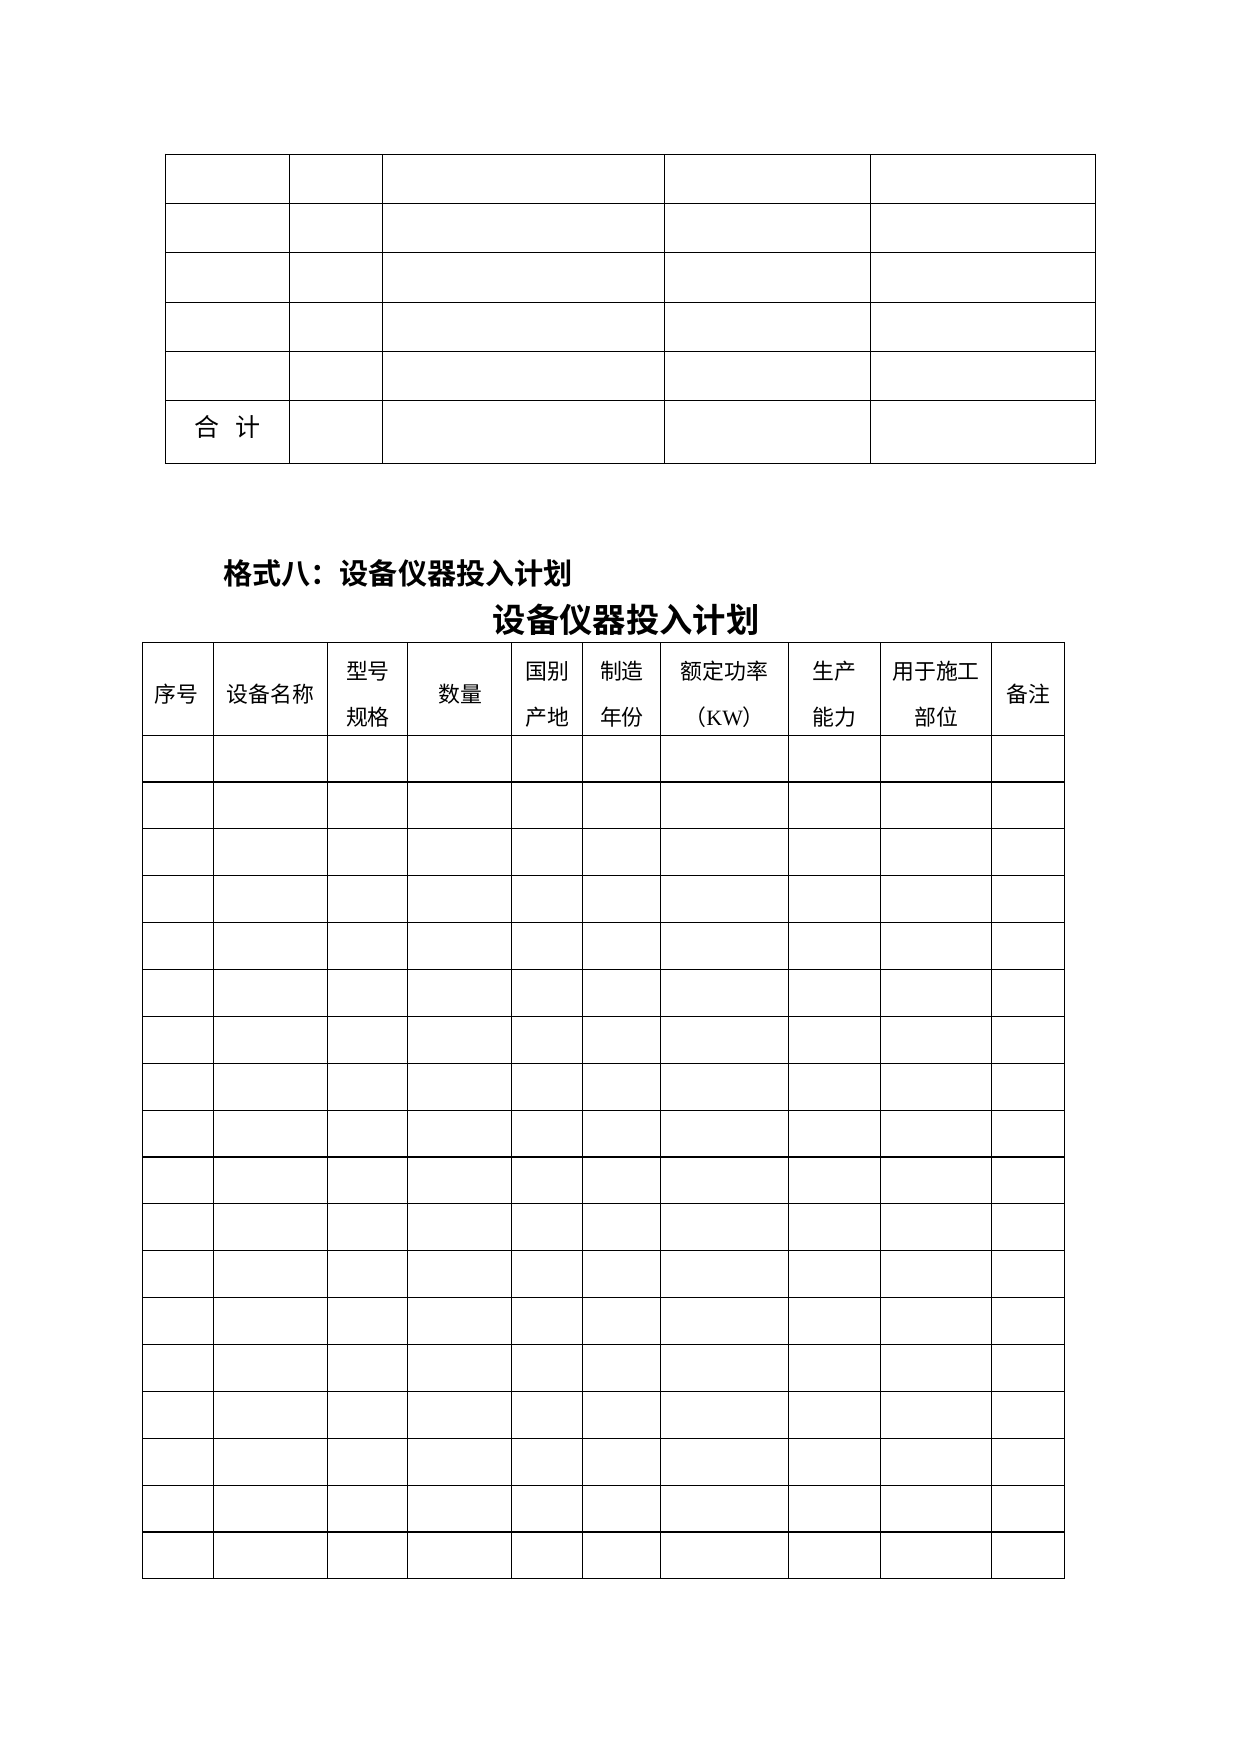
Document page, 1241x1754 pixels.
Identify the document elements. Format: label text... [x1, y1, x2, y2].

table_cell [290, 401, 382, 463]
table_cell [214, 1064, 327, 1109]
table_cell [583, 829, 660, 875]
table_cell [214, 1298, 327, 1344]
table_cell [328, 1392, 407, 1438]
table_cell [583, 736, 660, 781]
table_cell [143, 1439, 213, 1484]
table_cell [871, 204, 1095, 252]
table_cell [789, 1064, 880, 1109]
table_cell [661, 1064, 788, 1109]
table_cell [408, 970, 511, 1016]
table_cell [871, 352, 1095, 400]
table_cell [512, 1064, 582, 1109]
table_cell [143, 876, 213, 922]
table_header 用于施工部位 [881, 643, 991, 734]
table_cell [328, 923, 407, 969]
table_header 国别 产地 [512, 643, 582, 734]
table_cell [881, 876, 991, 922]
table_cell [408, 783, 511, 828]
table_cell [881, 1064, 991, 1109]
table_cell [661, 1017, 788, 1063]
table_cell [789, 783, 880, 828]
table_cell [881, 783, 991, 828]
table_cell [665, 401, 870, 463]
table_cell [328, 1486, 407, 1531]
table_cell [871, 253, 1095, 302]
table_cell [583, 1486, 660, 1531]
table_cell [214, 970, 327, 1016]
table_cell [214, 1392, 327, 1438]
table_cell [214, 1017, 327, 1063]
table_cell [661, 1486, 788, 1531]
table_cell [166, 352, 289, 400]
table_cell [661, 1439, 788, 1484]
table_cell [789, 1298, 880, 1344]
table_cell [789, 1439, 880, 1484]
table_cell [143, 1111, 213, 1156]
table_cell [992, 1439, 1064, 1484]
table_cell [665, 155, 870, 203]
table_cell [661, 829, 788, 875]
table_cell [661, 1345, 788, 1391]
table_cell [583, 1158, 660, 1203]
table_cell [408, 1251, 511, 1297]
table_cell [143, 829, 213, 875]
table_cell [512, 1345, 582, 1391]
table_cell [143, 1017, 213, 1063]
table_cell [383, 253, 664, 302]
table_header 制造 年份 [583, 643, 660, 734]
table_cell [383, 401, 664, 463]
table_cell [881, 923, 991, 969]
table_cell [408, 1158, 511, 1203]
table_cell [992, 736, 1064, 781]
table_cell [661, 1204, 788, 1250]
table_cell [328, 1298, 407, 1344]
table_cell [143, 1533, 213, 1578]
table_cell [408, 1064, 511, 1109]
table_cell [789, 1251, 880, 1297]
table_cell [881, 1533, 991, 1578]
table_cell [290, 155, 382, 203]
table_cell [408, 876, 511, 922]
table_cell [383, 352, 664, 400]
table_cell [512, 1111, 582, 1156]
table_cell [583, 923, 660, 969]
table_cell [512, 829, 582, 875]
table_cell [408, 1017, 511, 1063]
table_cell [408, 829, 511, 875]
table_cell [512, 1204, 582, 1250]
table_cell [661, 1298, 788, 1344]
table_cell [789, 923, 880, 969]
table_cell [583, 1439, 660, 1484]
table_cell [408, 1111, 511, 1156]
table_cell [665, 253, 870, 302]
table_cell [992, 1111, 1064, 1156]
table_cell [881, 1251, 991, 1297]
table_cell [214, 1204, 327, 1250]
table_header 型号 规格 [328, 643, 407, 734]
table_cell [661, 736, 788, 781]
table_cell [992, 876, 1064, 922]
table_cell [143, 1298, 213, 1344]
table_cell [408, 1298, 511, 1344]
table_cell [583, 1533, 660, 1578]
table_cell [328, 1439, 407, 1484]
table_cell [512, 970, 582, 1016]
table_cell [166, 253, 289, 302]
table_cell [881, 829, 991, 875]
table_cell [881, 1486, 991, 1531]
table_cell [143, 970, 213, 1016]
table_cell [328, 876, 407, 922]
table_cell [661, 783, 788, 828]
table_cell [290, 352, 382, 400]
table_cell [881, 1345, 991, 1391]
table_cell [328, 736, 407, 781]
table_cell [992, 829, 1064, 875]
table_cell [512, 1533, 582, 1578]
table_cell [661, 1392, 788, 1438]
table_cell [214, 1158, 327, 1203]
table_cell [328, 783, 407, 828]
table_cell [661, 1251, 788, 1297]
table_cell [881, 1392, 991, 1438]
table_cell [992, 1158, 1064, 1203]
table_cell [789, 1345, 880, 1391]
table_cell [512, 783, 582, 828]
table_cell [408, 1439, 511, 1484]
table_cell [512, 1486, 582, 1531]
table_cell [328, 1111, 407, 1156]
table_cell [583, 783, 660, 828]
table_cell [583, 1017, 660, 1063]
table_cell [789, 1533, 880, 1578]
table_cell [881, 1111, 991, 1156]
table_cell [789, 1392, 880, 1438]
table_cell [992, 1064, 1064, 1109]
table_cell [143, 1392, 213, 1438]
table_cell [143, 1064, 213, 1109]
table_cell [214, 783, 327, 828]
table_cell [408, 1392, 511, 1438]
table_cell [143, 1158, 213, 1203]
table_cell [328, 1533, 407, 1578]
table_cell [328, 1204, 407, 1250]
table_cell [512, 1017, 582, 1063]
table_cell [512, 1158, 582, 1203]
table_cell [871, 401, 1095, 463]
subtitle 格式八：设备仪器投入计划 [165, 540, 1087, 596]
table_cell [992, 1533, 1064, 1578]
table_cell [512, 1392, 582, 1438]
table_cell [992, 970, 1064, 1016]
table_cell [383, 303, 664, 351]
table_cell [583, 1251, 660, 1297]
table_cell [143, 923, 213, 969]
table_cell [328, 829, 407, 875]
table_cell [214, 876, 327, 922]
table_cell [512, 1251, 582, 1297]
table_cell [661, 1158, 788, 1203]
table_cell [789, 1158, 880, 1203]
table_cell [789, 970, 880, 1016]
table_cell [789, 1486, 880, 1531]
table_cell [143, 1251, 213, 1297]
table_cell [661, 1533, 788, 1578]
table_cell [789, 1111, 880, 1156]
table_cell [881, 1439, 991, 1484]
table_cell [992, 783, 1064, 828]
table_cell [583, 970, 660, 1016]
table_cell [992, 1392, 1064, 1438]
table_cell [665, 352, 870, 400]
table_cell [408, 923, 511, 969]
table_cell [789, 1017, 880, 1063]
table_cell [214, 1345, 327, 1391]
table_cell [328, 1251, 407, 1297]
table_cell [512, 876, 582, 922]
table_cell [992, 923, 1064, 969]
table_cell [214, 923, 327, 969]
table_cell [881, 1158, 991, 1203]
table_cell [789, 736, 880, 781]
text 设备仪器投入计划 [165, 596, 1087, 642]
table_cell 合 计 [166, 401, 289, 463]
table_cell [871, 155, 1095, 203]
table_cell [328, 1017, 407, 1063]
table_cell [661, 876, 788, 922]
table_cell [143, 1486, 213, 1531]
table_cell [143, 1345, 213, 1391]
table_cell [214, 1533, 327, 1578]
table_cell [214, 1111, 327, 1156]
table_cell [408, 736, 511, 781]
table_cell [166, 303, 289, 351]
table_cell [408, 1345, 511, 1391]
table_cell [881, 1017, 991, 1063]
table_cell [583, 1111, 660, 1156]
table_cell [290, 303, 382, 351]
table_cell [992, 1017, 1064, 1063]
table_cell [583, 876, 660, 922]
table_cell [661, 1111, 788, 1156]
table_cell [408, 1204, 511, 1250]
table_cell [512, 923, 582, 969]
table_cell [328, 1064, 407, 1109]
table_cell [871, 303, 1095, 351]
table_cell [383, 204, 664, 252]
table_cell [290, 253, 382, 302]
table_cell [290, 204, 382, 252]
table_cell [789, 829, 880, 875]
table_cell [408, 1533, 511, 1578]
table_cell [143, 736, 213, 781]
table_cell [992, 1345, 1064, 1391]
table_cell [665, 204, 870, 252]
table_cell [789, 1204, 880, 1250]
table_cell [512, 1439, 582, 1484]
table_header 设备名称 [214, 643, 327, 734]
table_cell [583, 1204, 660, 1250]
table_cell [992, 1204, 1064, 1250]
table_header 序号 [143, 643, 213, 734]
table_cell [789, 876, 880, 922]
table_cell [408, 1486, 511, 1531]
table_cell [328, 1345, 407, 1391]
table_cell [166, 204, 289, 252]
table_header 额定功率（KW） [661, 643, 788, 734]
table_cell [583, 1345, 660, 1391]
table_cell [661, 923, 788, 969]
table_cell [583, 1064, 660, 1109]
table_cell [881, 970, 991, 1016]
table_cell [583, 1298, 660, 1344]
table_cell [328, 970, 407, 1016]
table_cell [328, 1158, 407, 1203]
table_cell [665, 303, 870, 351]
table_cell [512, 736, 582, 781]
table_cell [214, 1251, 327, 1297]
table_header 数量 [408, 643, 511, 734]
table_cell [214, 736, 327, 781]
table_cell [583, 1392, 660, 1438]
table_header 生产 能力 [789, 643, 880, 734]
table_header 备注 [992, 643, 1064, 734]
table_cell [512, 1298, 582, 1344]
table_cell [881, 1204, 991, 1250]
table_cell [214, 829, 327, 875]
table_cell [881, 736, 991, 781]
table_cell [661, 970, 788, 1016]
table_cell [143, 1204, 213, 1250]
table_cell [143, 783, 213, 828]
table_cell [992, 1251, 1064, 1297]
table_cell [214, 1439, 327, 1484]
table_cell [992, 1486, 1064, 1531]
table_cell [992, 1298, 1064, 1344]
table_cell [214, 1486, 327, 1531]
table_cell [166, 155, 289, 203]
table_cell [383, 155, 664, 203]
table_cell [881, 1298, 991, 1344]
